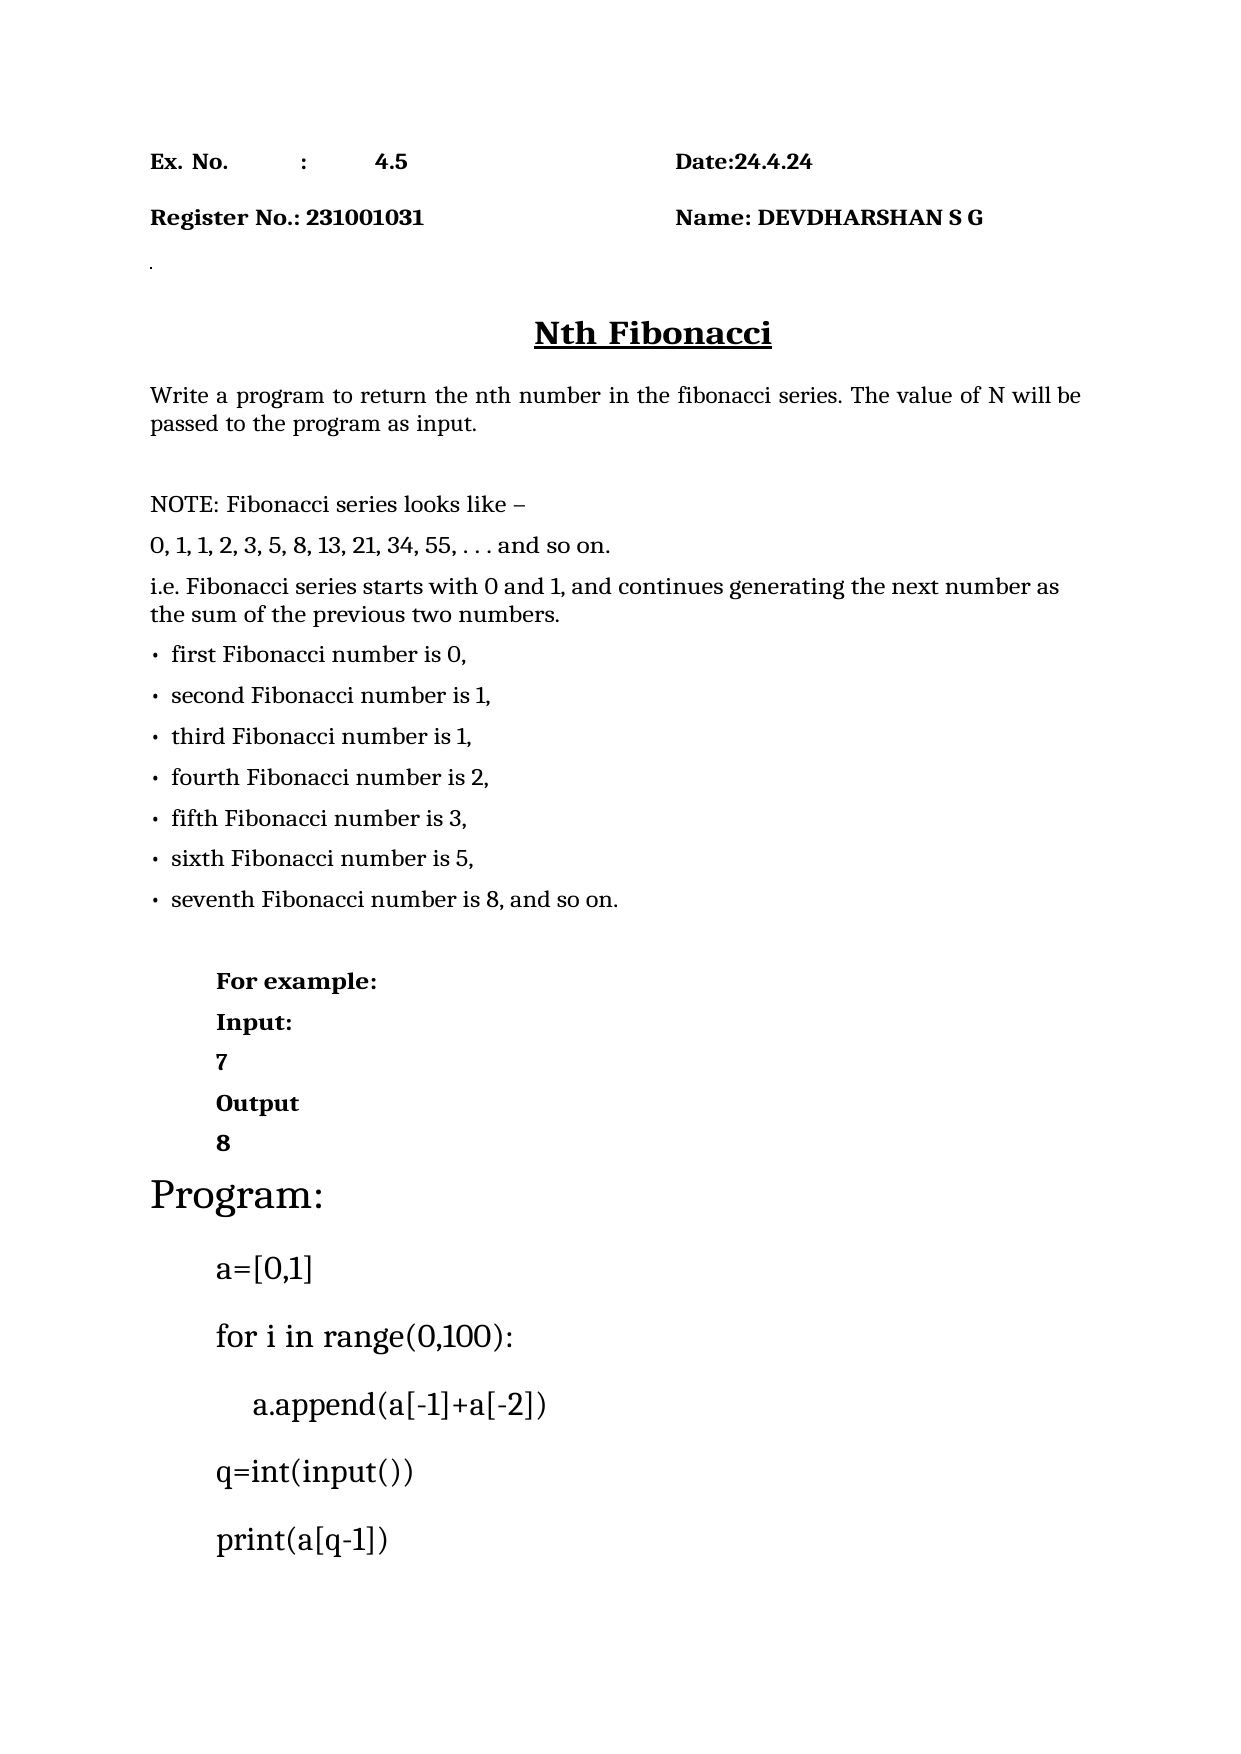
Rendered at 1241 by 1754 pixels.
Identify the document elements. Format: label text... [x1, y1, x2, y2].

list first Fibonacci number is 0, [150, 641, 1203, 669]
subtitle Nth Fibonacci [175, 314, 1131, 352]
text Register No.: 231001031 Name: DEVDHARSHAN S G [150, 204, 1203, 231]
text 0, 1, 1, 2, 3, 5, 8, 13, 21, 34, 55, . . . and so on. [150, 532, 1203, 559]
list fourth Fibonacci number is 2, [150, 763, 1203, 791]
list seventh Fibonacci number is 8, and so on. [150, 886, 1203, 913]
list sixth Fibonacci number is 5, [150, 845, 1203, 873]
list second Fibonacci number is 1, [150, 682, 1203, 709]
text For example: [216, 967, 1203, 995]
subtitle Program: [150, 1171, 1203, 1219]
text for i in range(0,100): a.append(a[-1]+a[-2]) [216, 1318, 577, 1423]
text Input: [216, 1008, 1203, 1036]
text Output 8 [216, 1090, 309, 1158]
text a=[0,1] [216, 1249, 1203, 1287]
list fifth Fibonacci number is 3, [150, 804, 1203, 832]
list third Fibonacci number is 1, [150, 723, 1203, 750]
text 7 [216, 1049, 1203, 1077]
text Ex. No. : 4.5 Date:24.4.24 [150, 149, 1203, 175]
text q=int(input()) print(a[q-1]) [216, 1453, 426, 1558]
text NOTE: Fibonacci series looks like – [150, 491, 1203, 518]
text i.e. Fibonacci series starts with 0 and 1, and continues generating the next number as the sum of the previous two numbers. [150, 573, 1088, 628]
text Write a program to return the nth number in the fibonacci series. The value of N will be passed to the program as input. [150, 382, 1090, 437]
